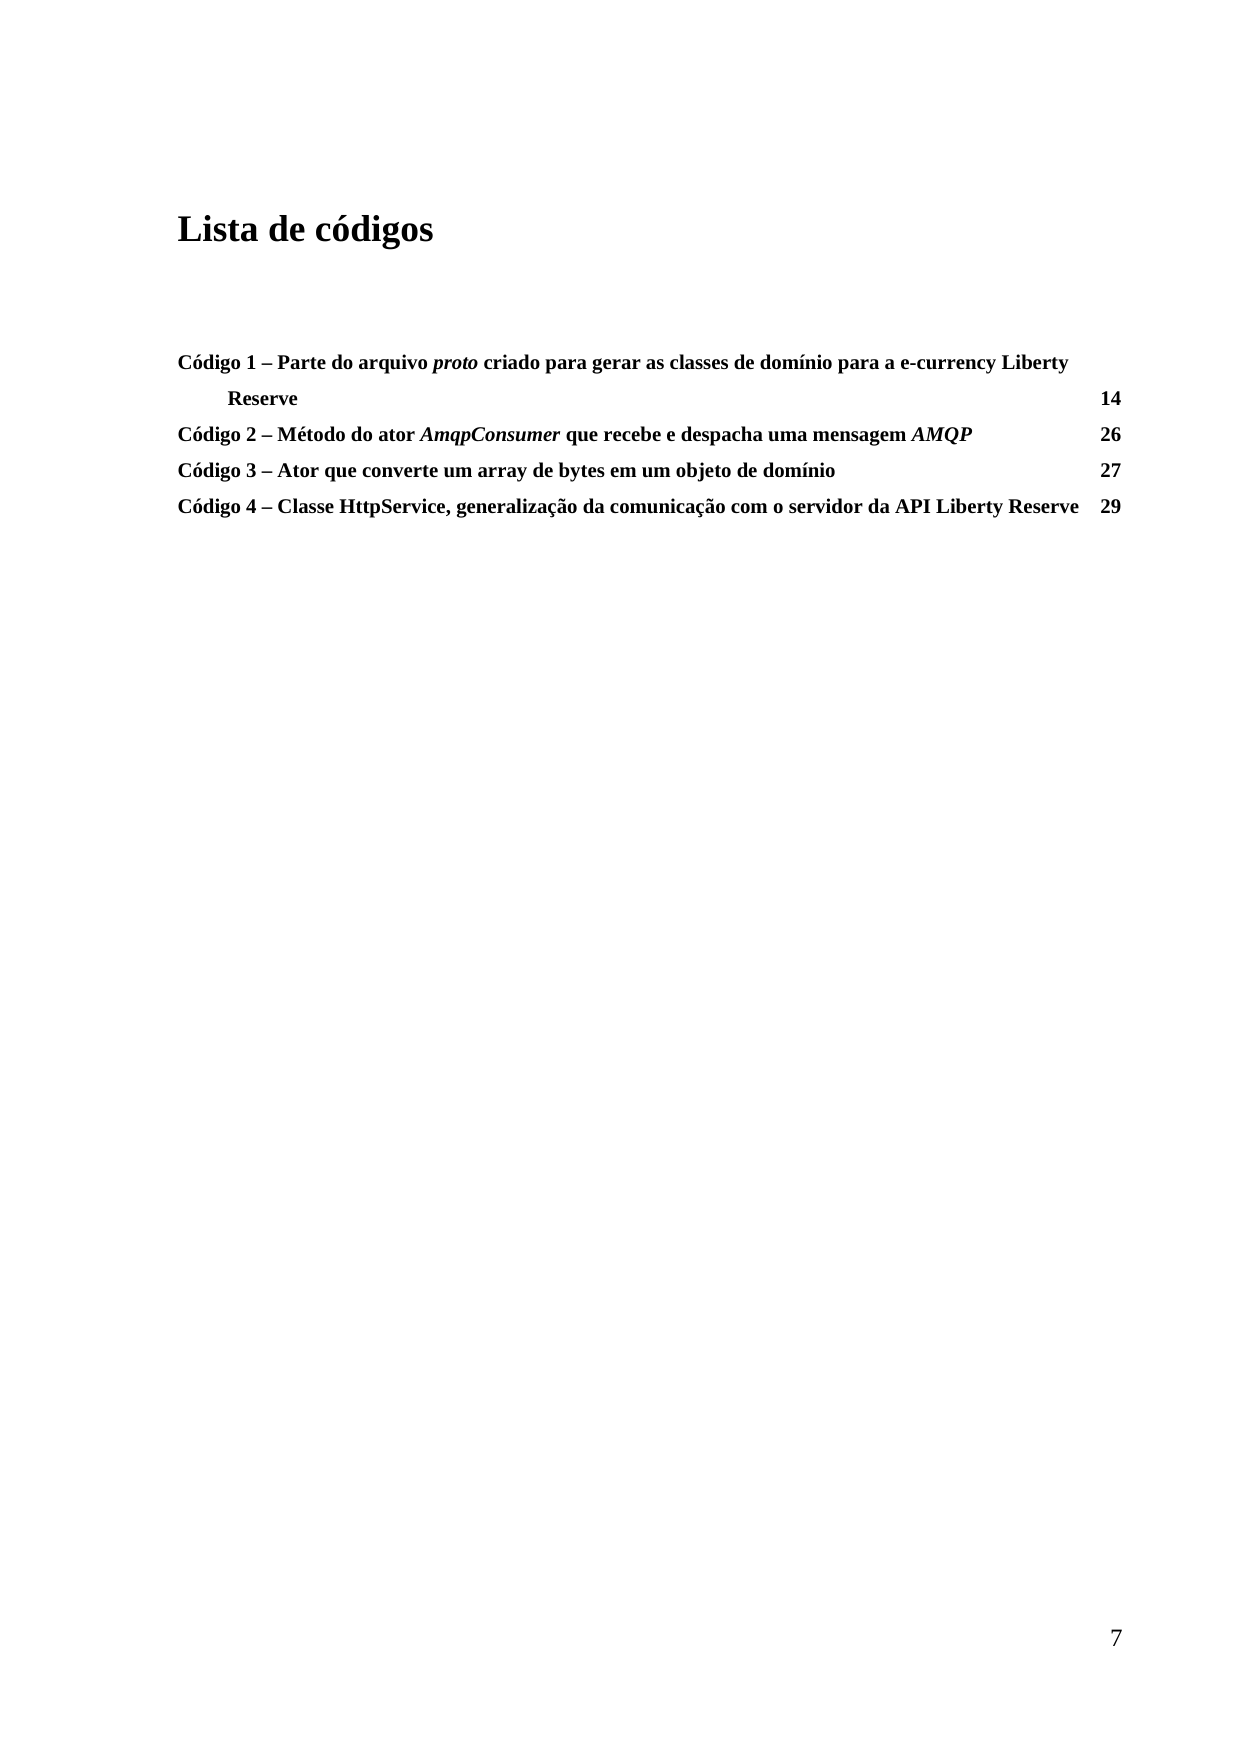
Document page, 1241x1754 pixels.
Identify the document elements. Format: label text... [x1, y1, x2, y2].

text Lista de códigos [177, 207, 1122, 250]
text Código 4 – Classe HttpService, generalização da comunicação com o servidor da API Liberty Reserve 29 [177, 494, 1122, 518]
text Código 1 – Parte do arquivo proto criado para gerar as classes de domínio para a e-currency Liberty Reserve 14 [177, 350, 1122, 410]
text Código 2 – Método do ator AmqpConsumer que recebe e despacha uma mensagem AMQP 26 [177, 422, 1122, 446]
text Código 3 – Ator que converte um array de bytes em um objeto de domínio 27 [177, 458, 1122, 482]
